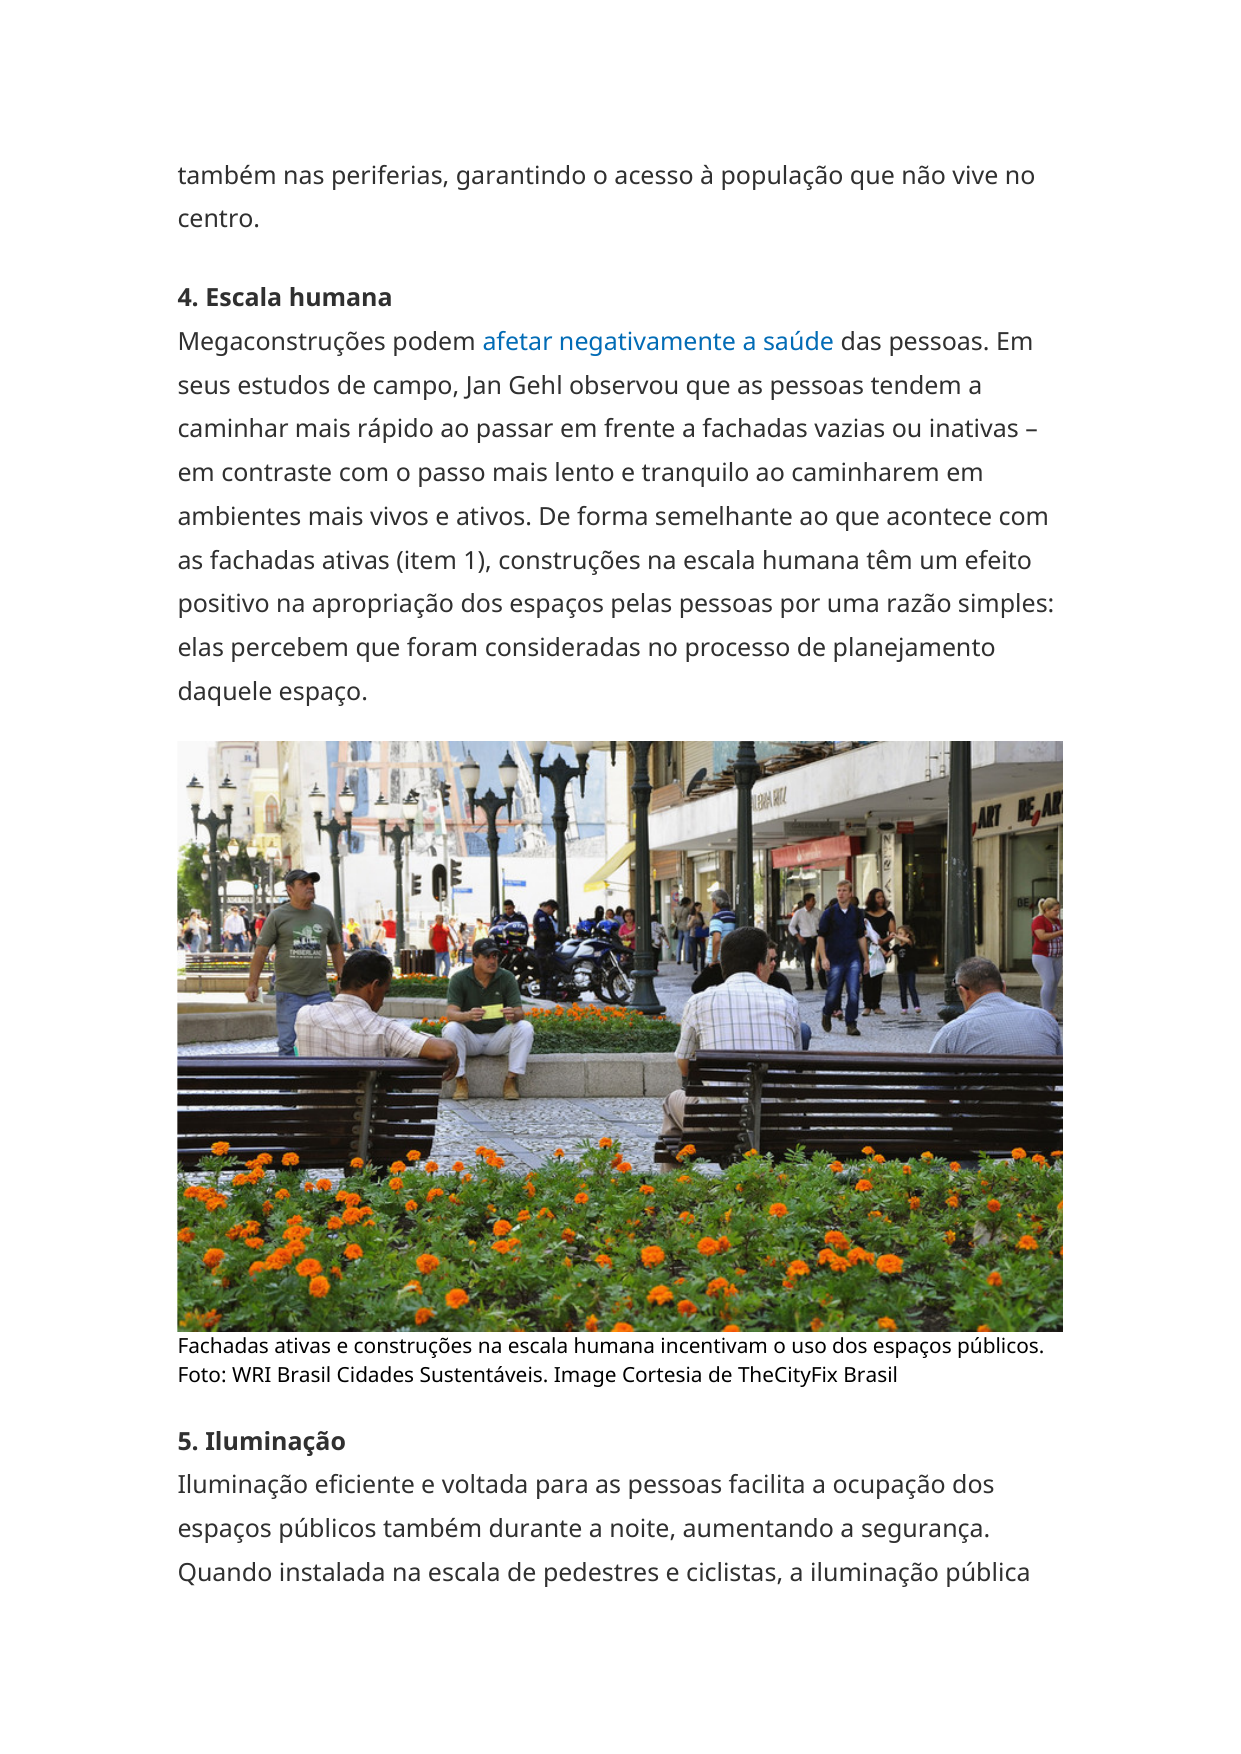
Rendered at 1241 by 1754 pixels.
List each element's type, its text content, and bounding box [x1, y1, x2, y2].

text 4. Escala humana [177, 279, 1063, 314]
text 5. Iluminação [177, 1422, 1063, 1457]
text Megaconstruções podem afetar negativamente a saúde das pessoas. Em seus estudos de campo, Jan Gehl observou que as pessoas tendem a caminhar mais rápido ao passar em frente a fachadas vazias ou inativas – em contraste com o passo mais lento e tranquilo ao caminharem em ambientes mais vivos e ativos. De forma semelhante ao que acontece com as fachadas ativas (item 1), construções na escala humana têm um efeito positivo na apropriação dos espaços pelas pessoas por uma razão simples: elas percebem que foram consideradas no processo de planejamento daquele espaço. [177, 314, 1063, 708]
picture [177, 741, 1063, 1332]
text Fachadas ativas e construções na escala humana incentivam o uso dos espaços públicos. Foto: WRI Brasil Cidades Sustentáveis. Image Cortesia de TheCityFix Brasil [177, 1332, 1063, 1388]
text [177, 1457, 1063, 1589]
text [177, 148, 1063, 235]
